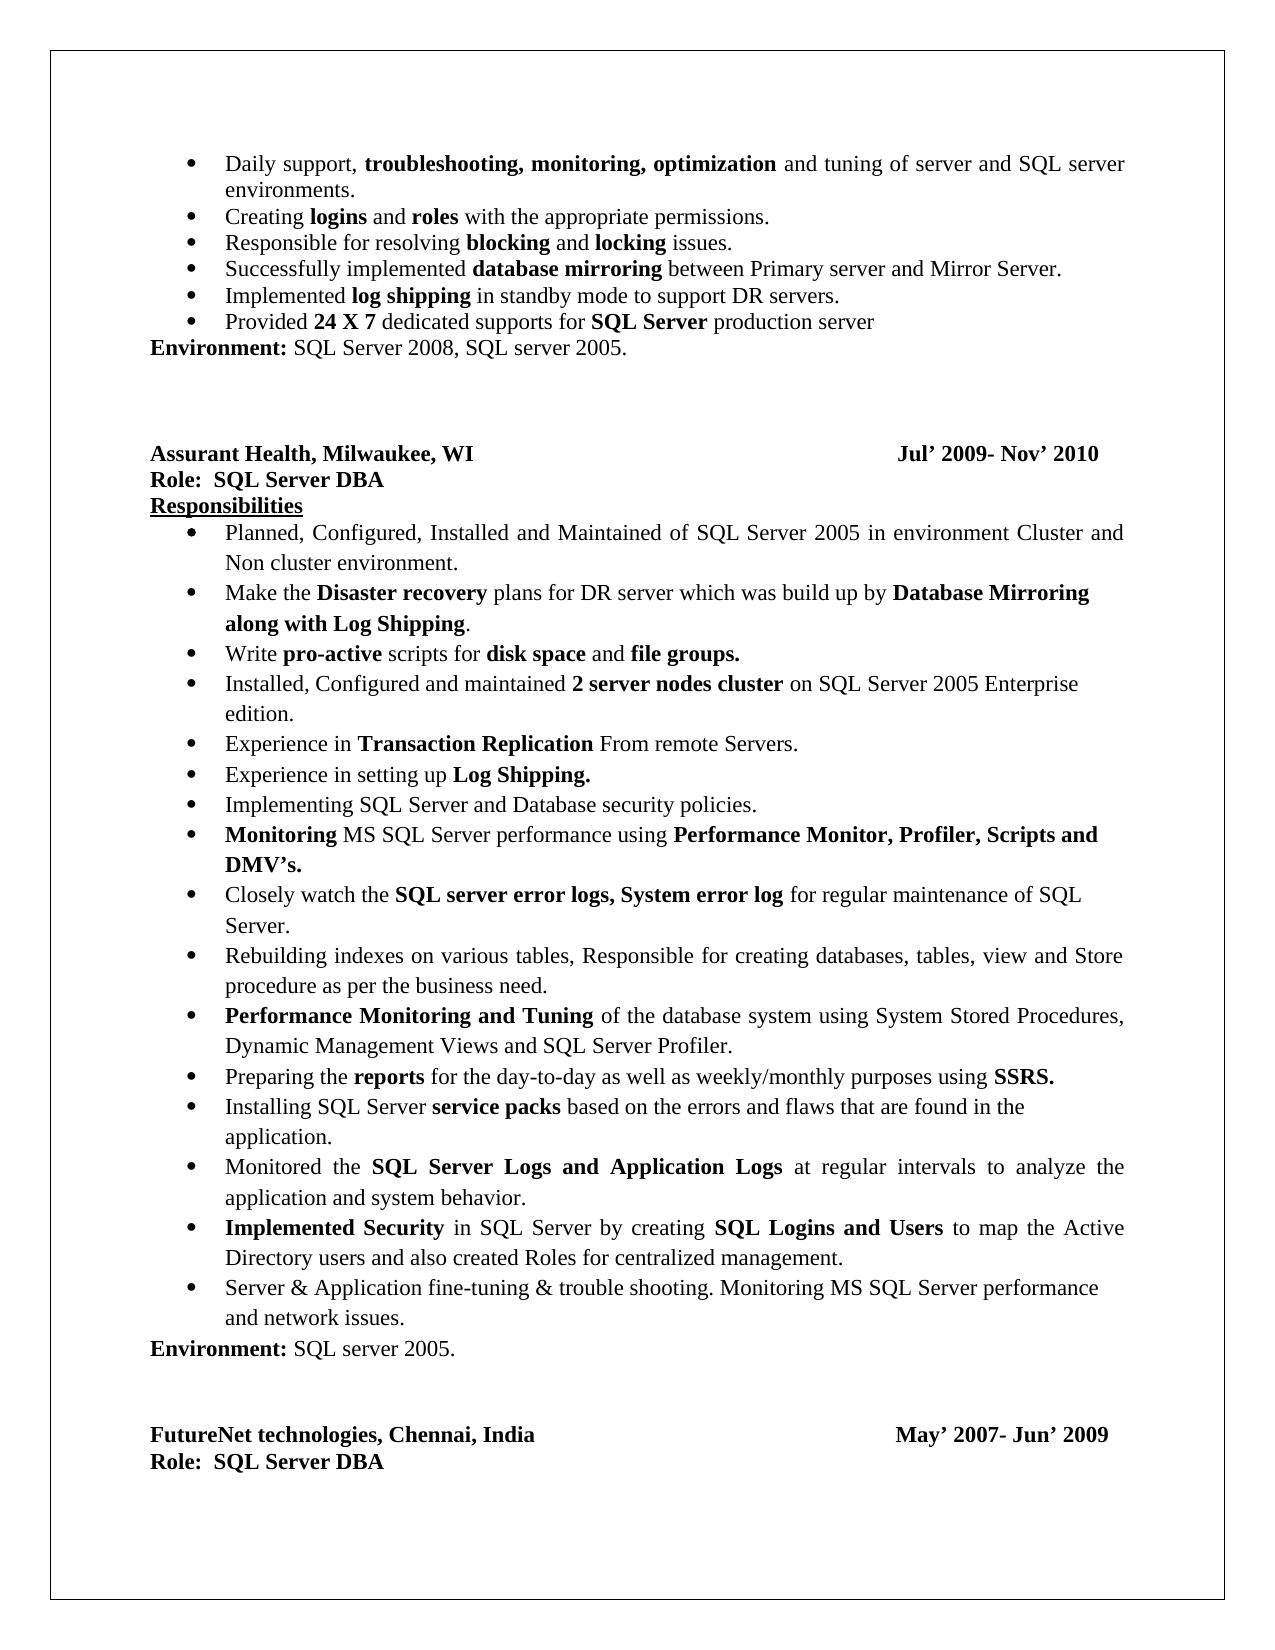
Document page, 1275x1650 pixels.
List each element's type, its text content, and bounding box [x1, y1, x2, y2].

list Preparing the reports for the day-to-day as well as weekly/monthly purposes using SSRS. [187, 1063, 1125, 1089]
list Monitoring MS SQL Server performance using Performance Monitor, Profiler, Scripts and DMV’s. [187, 821, 1125, 878]
list Provided 24 X 7 dedicated supports for SQL Server production server [187, 308, 1125, 334]
list Make the Disaster recovery plans for DR server which was build up by Database Mirroring along with Log Shipping. [187, 579, 1125, 636]
list Closely watch the SQL server error logs, System error log for regular maintenance of SQL Server. [187, 881, 1125, 938]
list Implemented log shipping in standby mode to support DR servers. [187, 282, 1125, 308]
list Write pro-active scripts for disk space and file groups. [187, 640, 1125, 666]
list Rebuilding indexes on various tables, Responsible for creating databases, tables, view and Store procedure as per the business need. [187, 942, 1125, 998]
list Implementing SQL Server and Database security policies. [187, 791, 1125, 817]
list Performance Monitoring and Tuning of the database system using System Stored Procedures, Dynamic Management Views and SQL Server Profiler. [187, 1002, 1125, 1059]
list Experience in setting up Log Shipping. [187, 761, 1125, 787]
list Installing SQL Server service packs based on the errors and flaws that are found in the application. [187, 1093, 1125, 1149]
list Server & Application fine-tuning & trouble shooting. Monitoring MS SQL Server performance and network issues. [187, 1274, 1125, 1331]
text Role: SQL Server DBA [150, 1448, 1125, 1474]
text Environment: SQL Server 2008, SQL server 2005. [150, 334, 1125, 361]
list Installed, Configured and maintained 2 server nodes cluster on SQL Server 2005 Enterprise edition. [187, 670, 1125, 727]
list Creating logins and roles with the appropriate permissions. [187, 203, 1125, 229]
list Successfully implemented database mirroring between Primary server and Mirror Server. [187, 255, 1125, 282]
text Role: SQL Server DBA [150, 466, 1125, 493]
list Experience in Transaction Replication From remote Servers. [187, 730, 1125, 757]
list Daily support, troubleshooting, monitoring, optimization and tuning of server and SQL server environments. [187, 150, 1125, 203]
list Implemented Security in SQL Server by creating SQL Logins and Users to map the Active Directory users and also created Roles for centralized management. [187, 1214, 1125, 1270]
list Monitored the SQL Server Logs and Application Logs at regular intervals to analyze the application and system behavior. [187, 1153, 1125, 1210]
list Planned, Configured, Installed and Maintained of SQL Server 2005 in environment Cluster and Non cluster environment. [187, 519, 1125, 576]
text Responsibilities [150, 493, 1125, 519]
text Assurant Health, Milwaukee, WI Jul’ 2009- Nov’ 2010 [150, 440, 1125, 466]
text Environment: SQL server 2005. [150, 1334, 1125, 1361]
list Responsible for resolving blocking and locking issues. [187, 229, 1125, 255]
text FutureNet technologies, Chennai, India May’ 2007- Jun’ 2009 [150, 1421, 1125, 1448]
